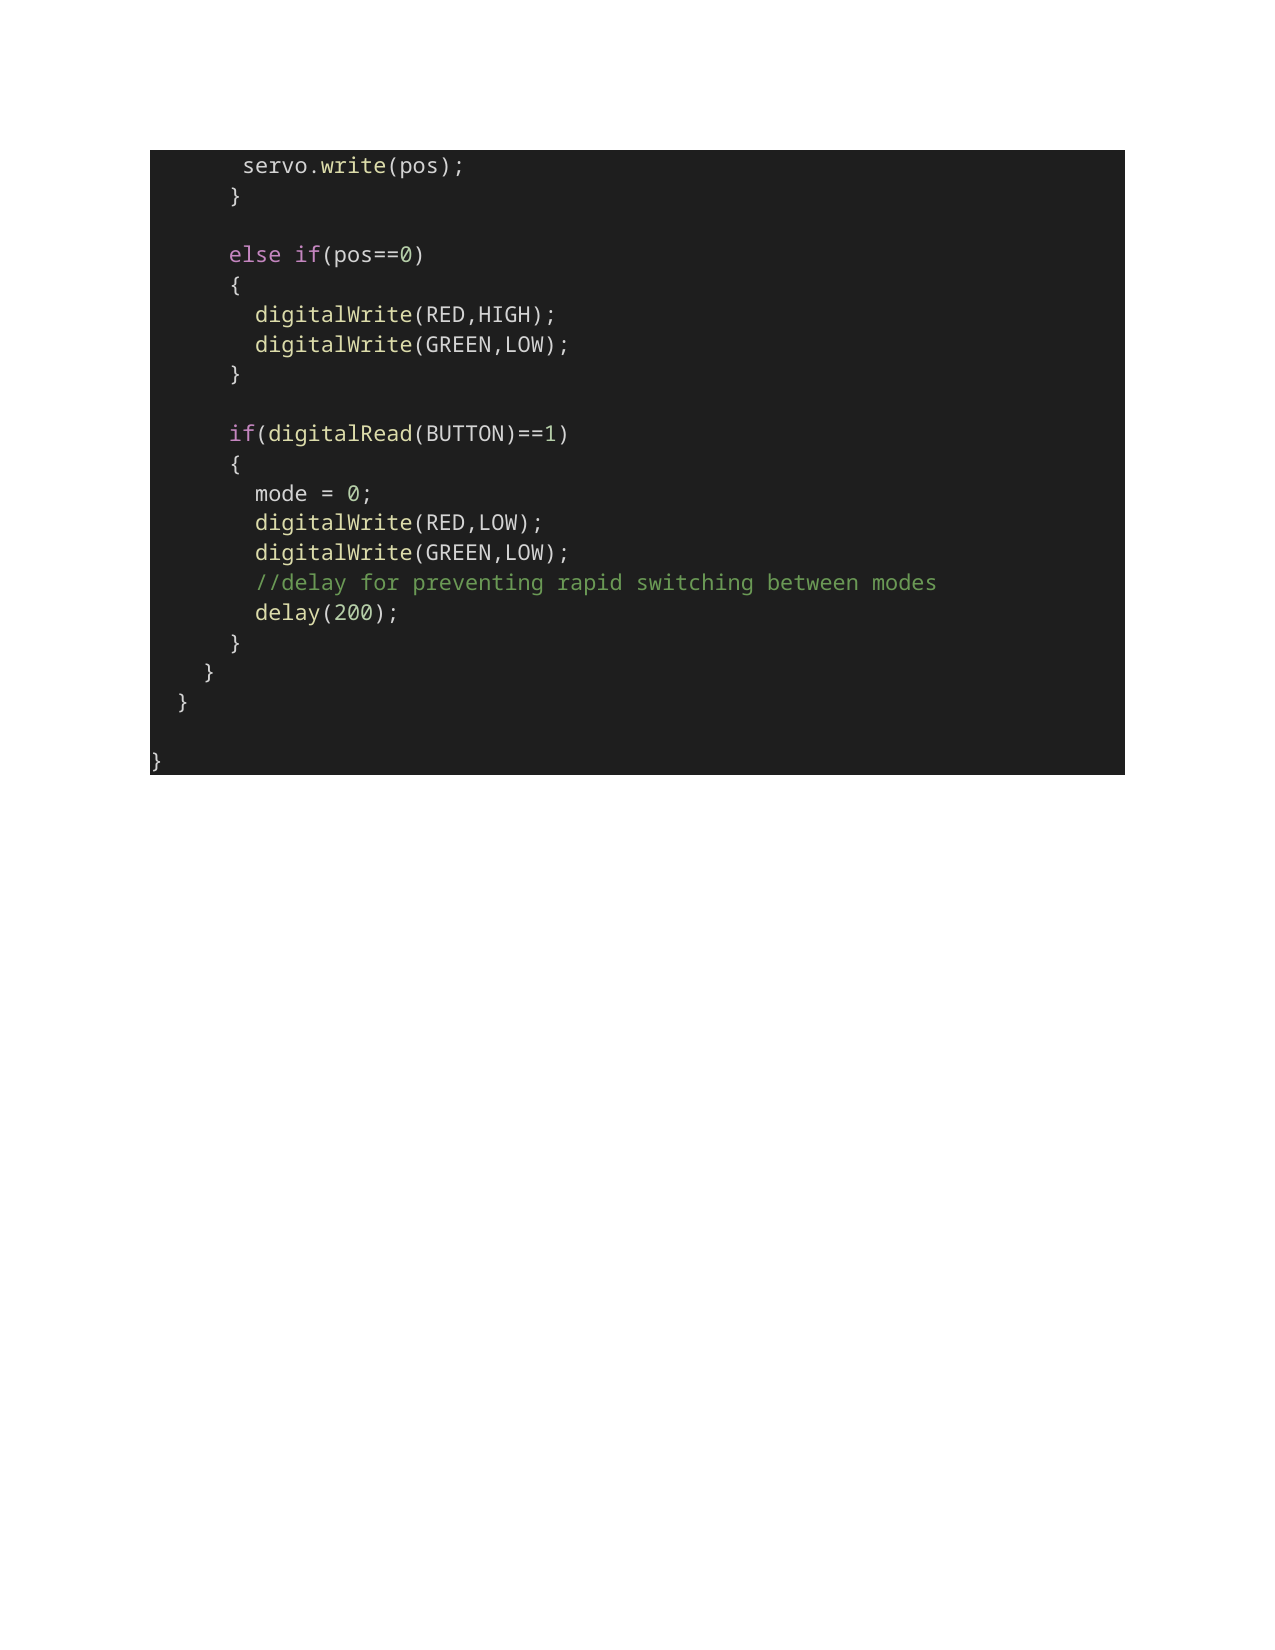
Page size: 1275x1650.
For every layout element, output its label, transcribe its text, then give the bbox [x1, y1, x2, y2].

text } [150, 746, 1125, 775]
text } [150, 180, 1125, 209]
text { [150, 269, 1125, 299]
text mode = 0; [150, 477, 1125, 507]
text if(digitalRead(BUTTON)==1) [150, 418, 1125, 448]
text delay(200); [150, 597, 1125, 626]
text } [150, 686, 1125, 716]
text } [150, 626, 1125, 656]
text //delay for preventing rapid switching between modes [150, 567, 1125, 597]
text servo.write(pos); [150, 150, 1125, 180]
text { [150, 448, 1125, 477]
text digitalWrite(RED,HIGH); [150, 299, 1125, 329]
text digitalWrite(GREEN,LOW); [150, 329, 1125, 358]
text digitalWrite(GREEN,LOW); [150, 537, 1125, 567]
text digitalWrite(RED,LOW); [150, 507, 1125, 537]
text else if(pos==0) [150, 239, 1125, 269]
text } [150, 656, 1125, 686]
text } [150, 358, 1125, 388]
